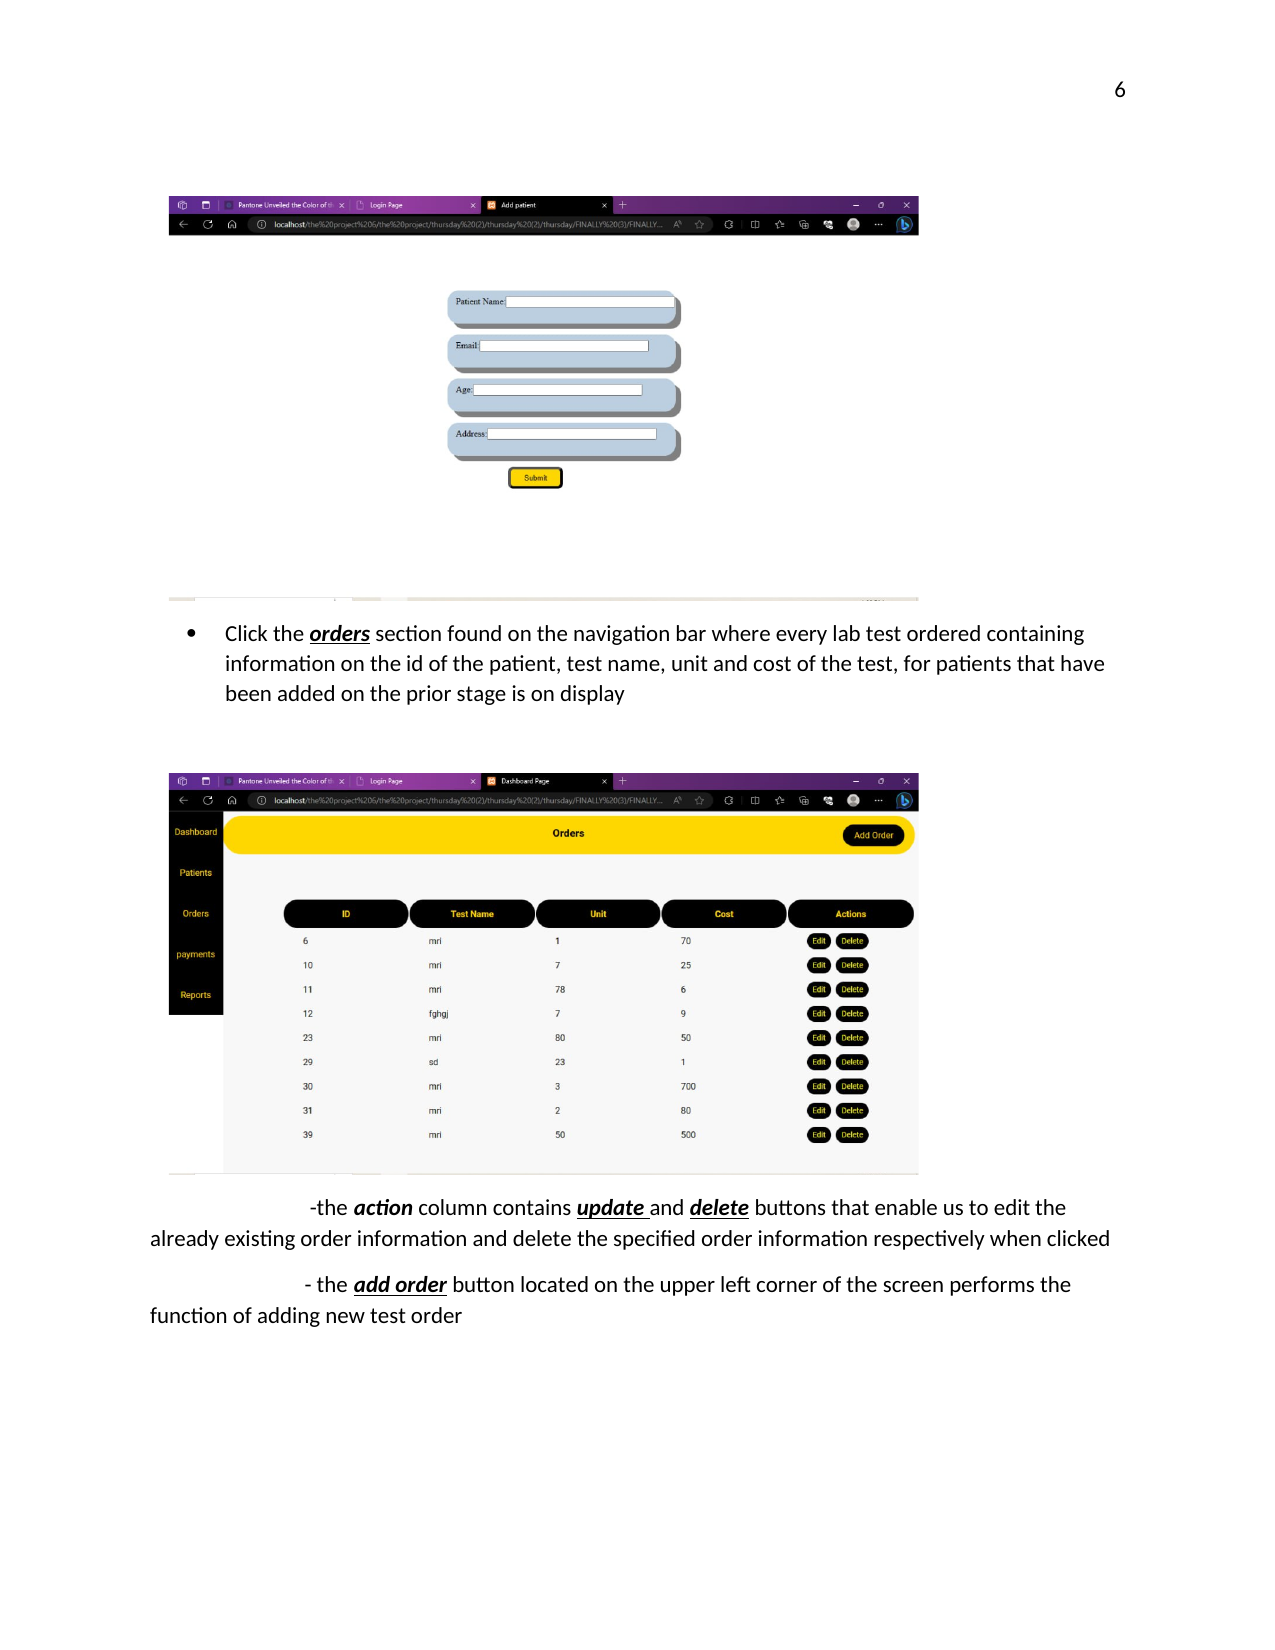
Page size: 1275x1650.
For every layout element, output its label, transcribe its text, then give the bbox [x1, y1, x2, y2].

list Click the orders section found on the navigation bar where every lab test ordered containing information on the id of the patient, test name, unit and cost of the test, for patients that have been added on the prior stage is on display [187, 619, 1125, 707]
text - the add order button located on the upper left corner of the screen performs the function of adding new test order [150, 1271, 1125, 1329]
text -the action column contains update and delete buttons that enable us to edit the already existing order information and delete the specified order information respectively when clicked [150, 1193, 1125, 1252]
